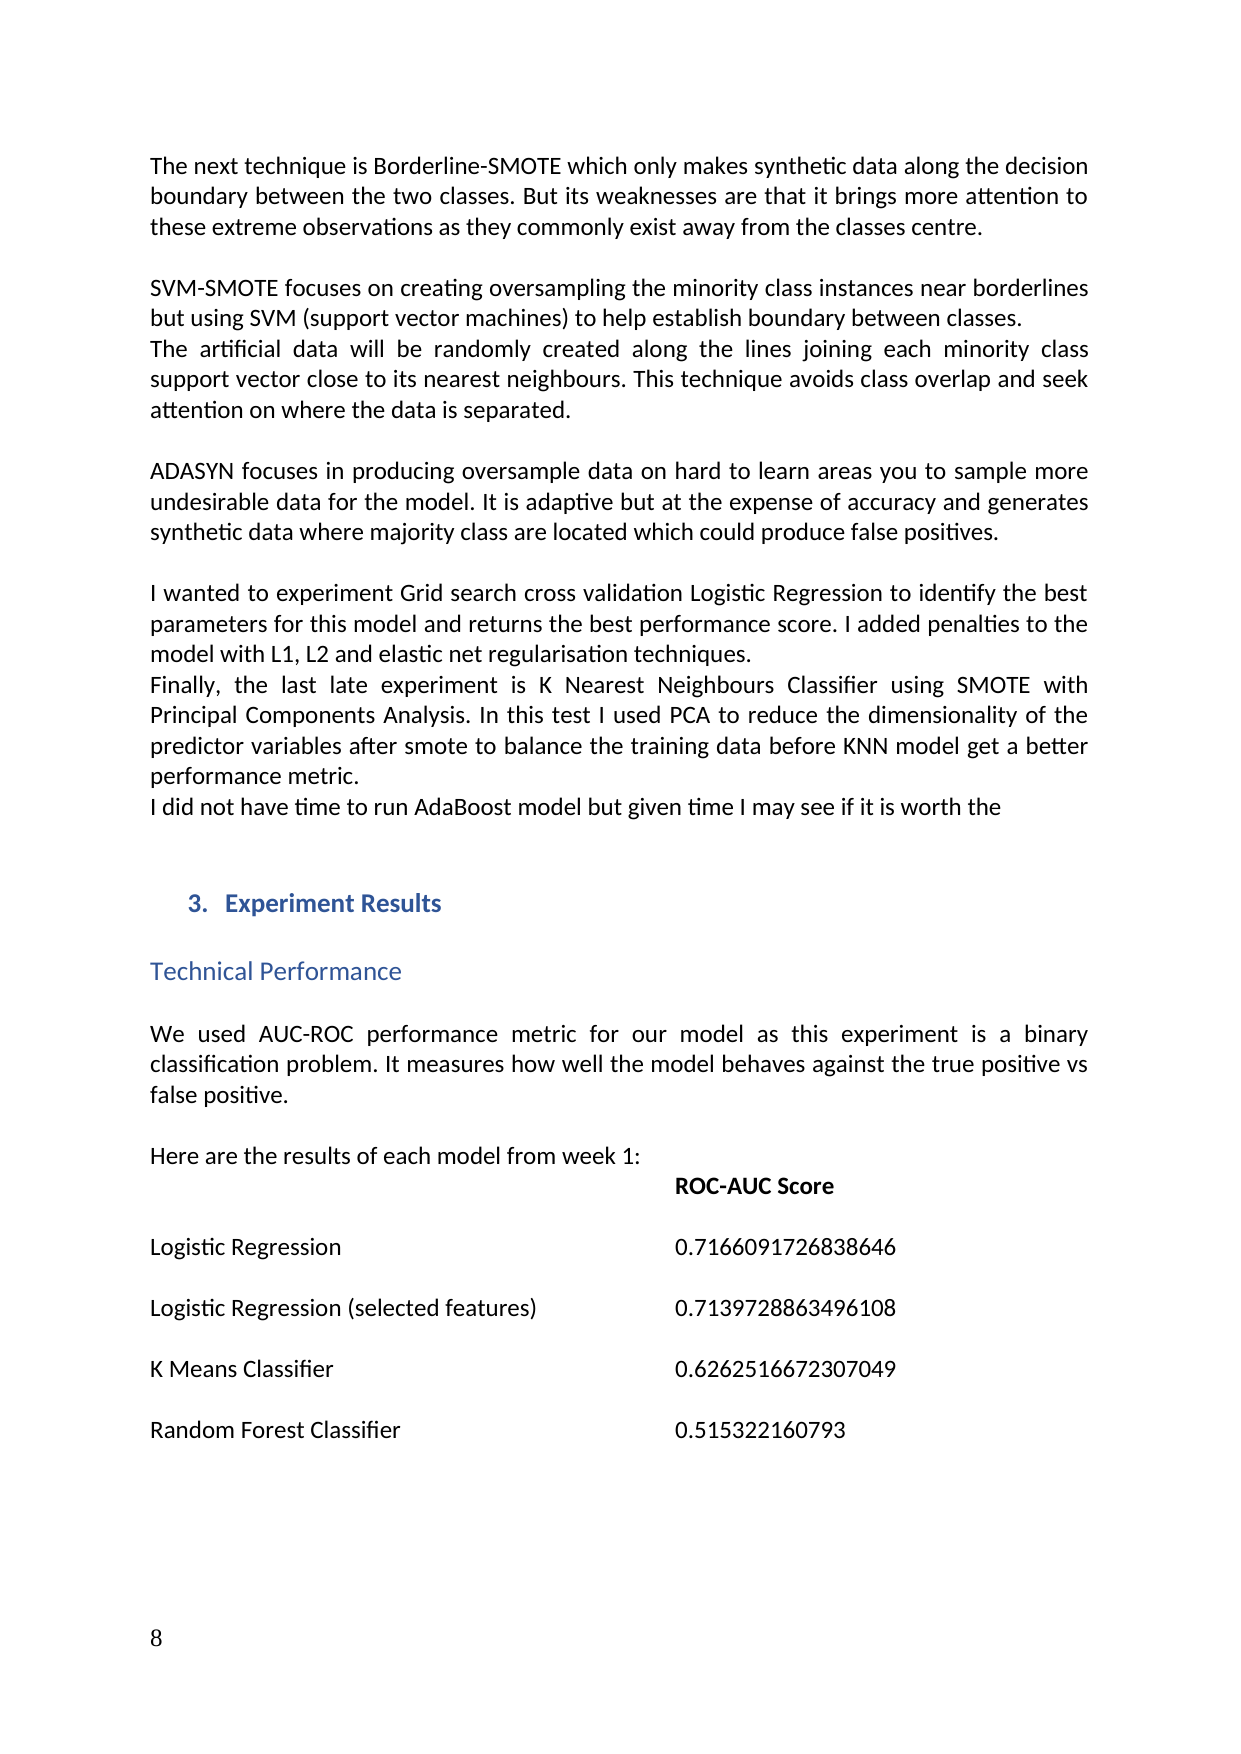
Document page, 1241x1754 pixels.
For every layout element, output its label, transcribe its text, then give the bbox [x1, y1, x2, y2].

text Logistic Regression (selected features) 0.7139728863496108 [150, 1293, 1090, 1323]
text I wanted to experiment Grid search cross validation Logistic Regression to identify the best parameters for this model and returns the best performance score. I added penalties to the model with L1, L2 and elastic net regularisation techniques. [150, 577, 1090, 669]
text I did not have time to run AdaBoost model but given time I may see if it is worth the [150, 791, 1090, 821]
text The next technique is Borderline-SMOTE which only makes synthetic data along the decision boundary between the two classes. But its weaknesses are that it brings more attention to these extreme observations as they commonly exist away from the classes centre. [150, 150, 1090, 242]
text Random Forest Classifier 0.515322160793 [150, 1415, 1090, 1445]
text We used AUC-ROC performance metric for our model as this experiment is a binary classification problem. It measures how well the model behaves against the true positive vs false positive. [150, 1018, 1090, 1109]
text Finally, the last late experiment is K Nearest Neighbours Classifier using SMOTE with Principal Components Analysis. In this test I used PCA to reduce the dimensionality of the predictor variables after smote to balance the training data before KNN model get a better performance metric. [150, 669, 1090, 791]
subtitle Technical Performance [150, 954, 1090, 987]
text Here are the results of each model from week 1: [150, 1140, 1090, 1171]
text ADASYN focuses in producing oversample data on hard to learn areas you to sample more undesirable data for the model. It is adaptive but at the expense of accuracy and generates synthetic data where majority class are located which could produce false positives. [150, 455, 1090, 547]
text K Means Classifier 0.6262516672307049 [150, 1354, 1090, 1384]
text The artificial data will be randomly created along the lines joining each minority class support vector close to its nearest neighbours. This technique avoids class overlap and seek attention on where the data is separated. [150, 333, 1090, 425]
text Logistic Regression 0.7166091726838646 [150, 1232, 1090, 1262]
text ROC-AUC Score [150, 1171, 1090, 1201]
subtitle Experiment Results [187, 887, 1090, 920]
text SVM-SMOTE focuses on creating oversampling the minority class instances near borderlines but using SVM (support vector machines) to help establish boundary between classes. [150, 272, 1090, 333]
